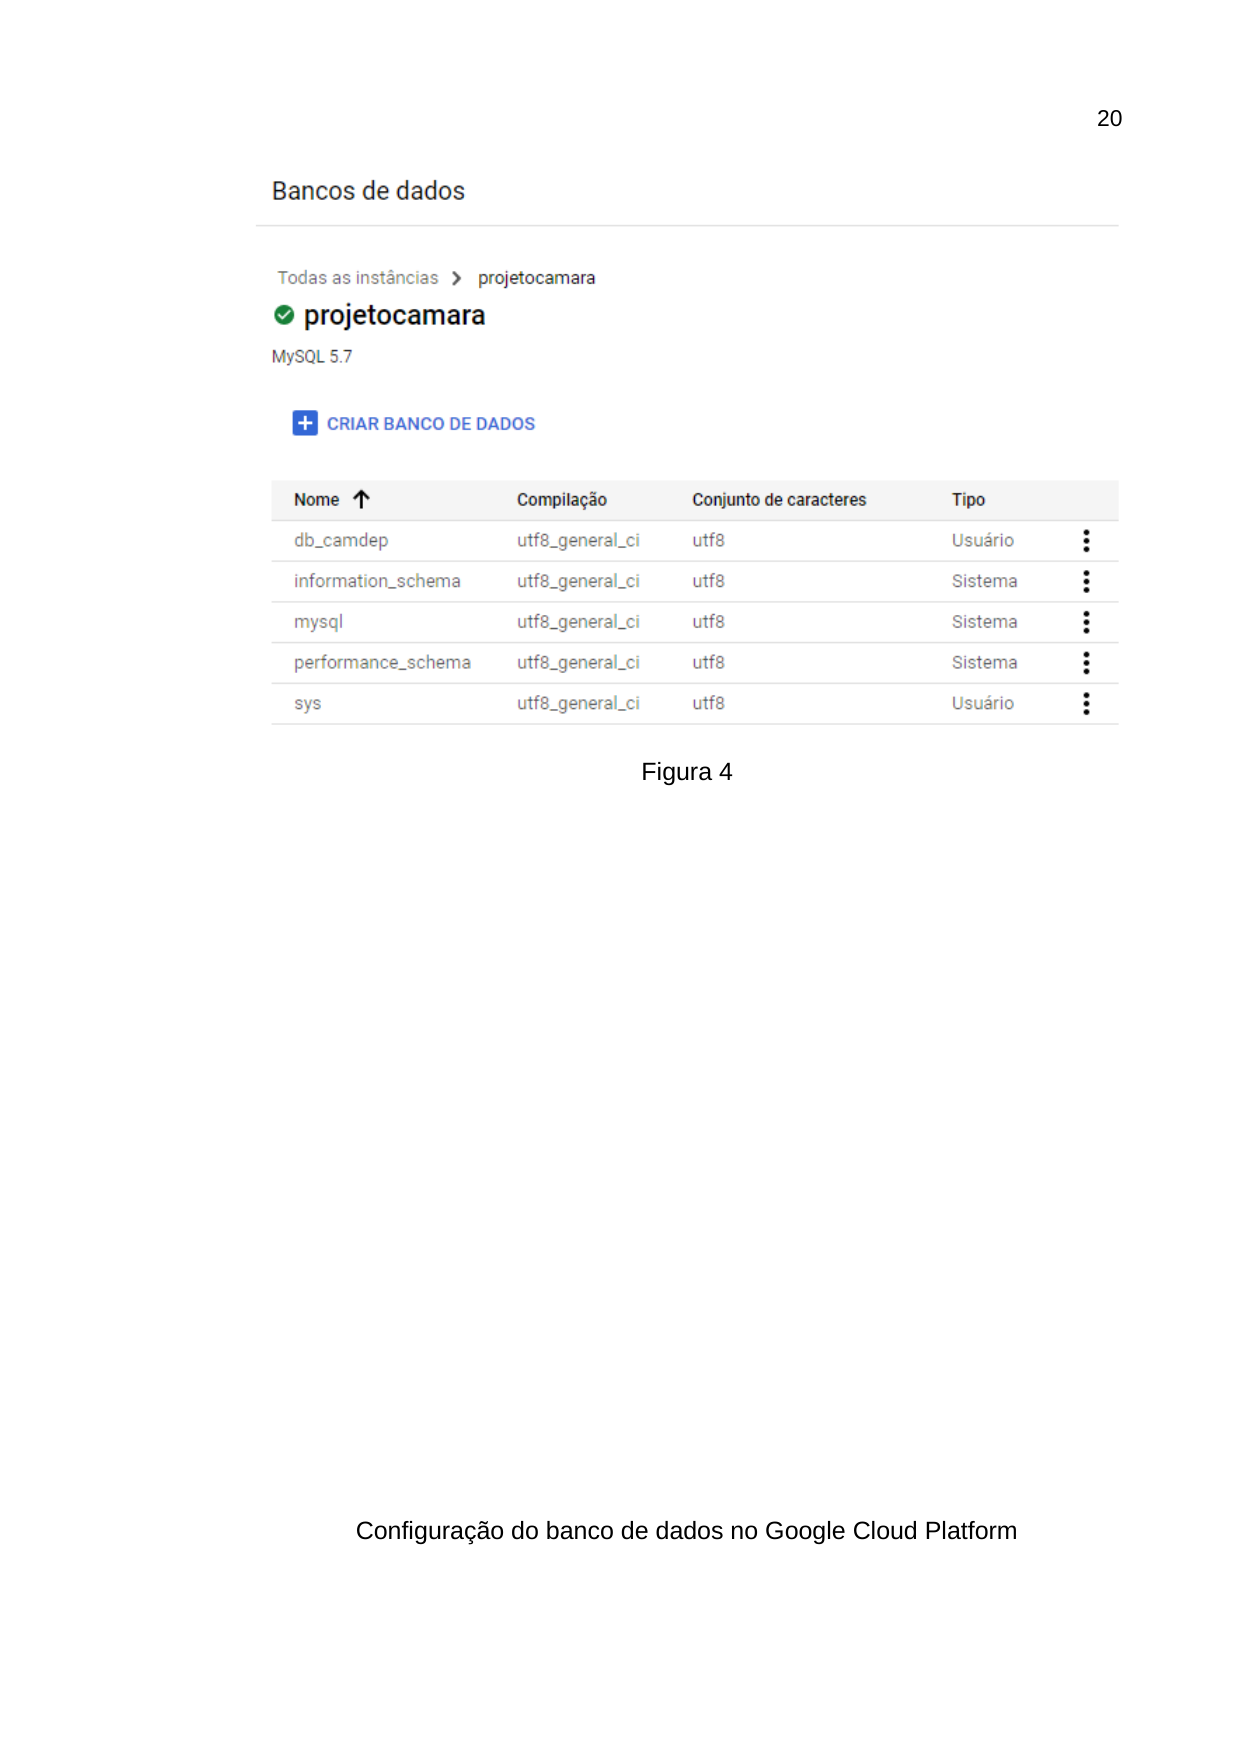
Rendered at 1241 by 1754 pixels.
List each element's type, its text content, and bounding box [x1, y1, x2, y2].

text Configuração do banco de dados no Google Cloud Platform [177, 1516, 1122, 1545]
picture [255, 177, 1119, 753]
text Figura 4 [177, 757, 1122, 785]
